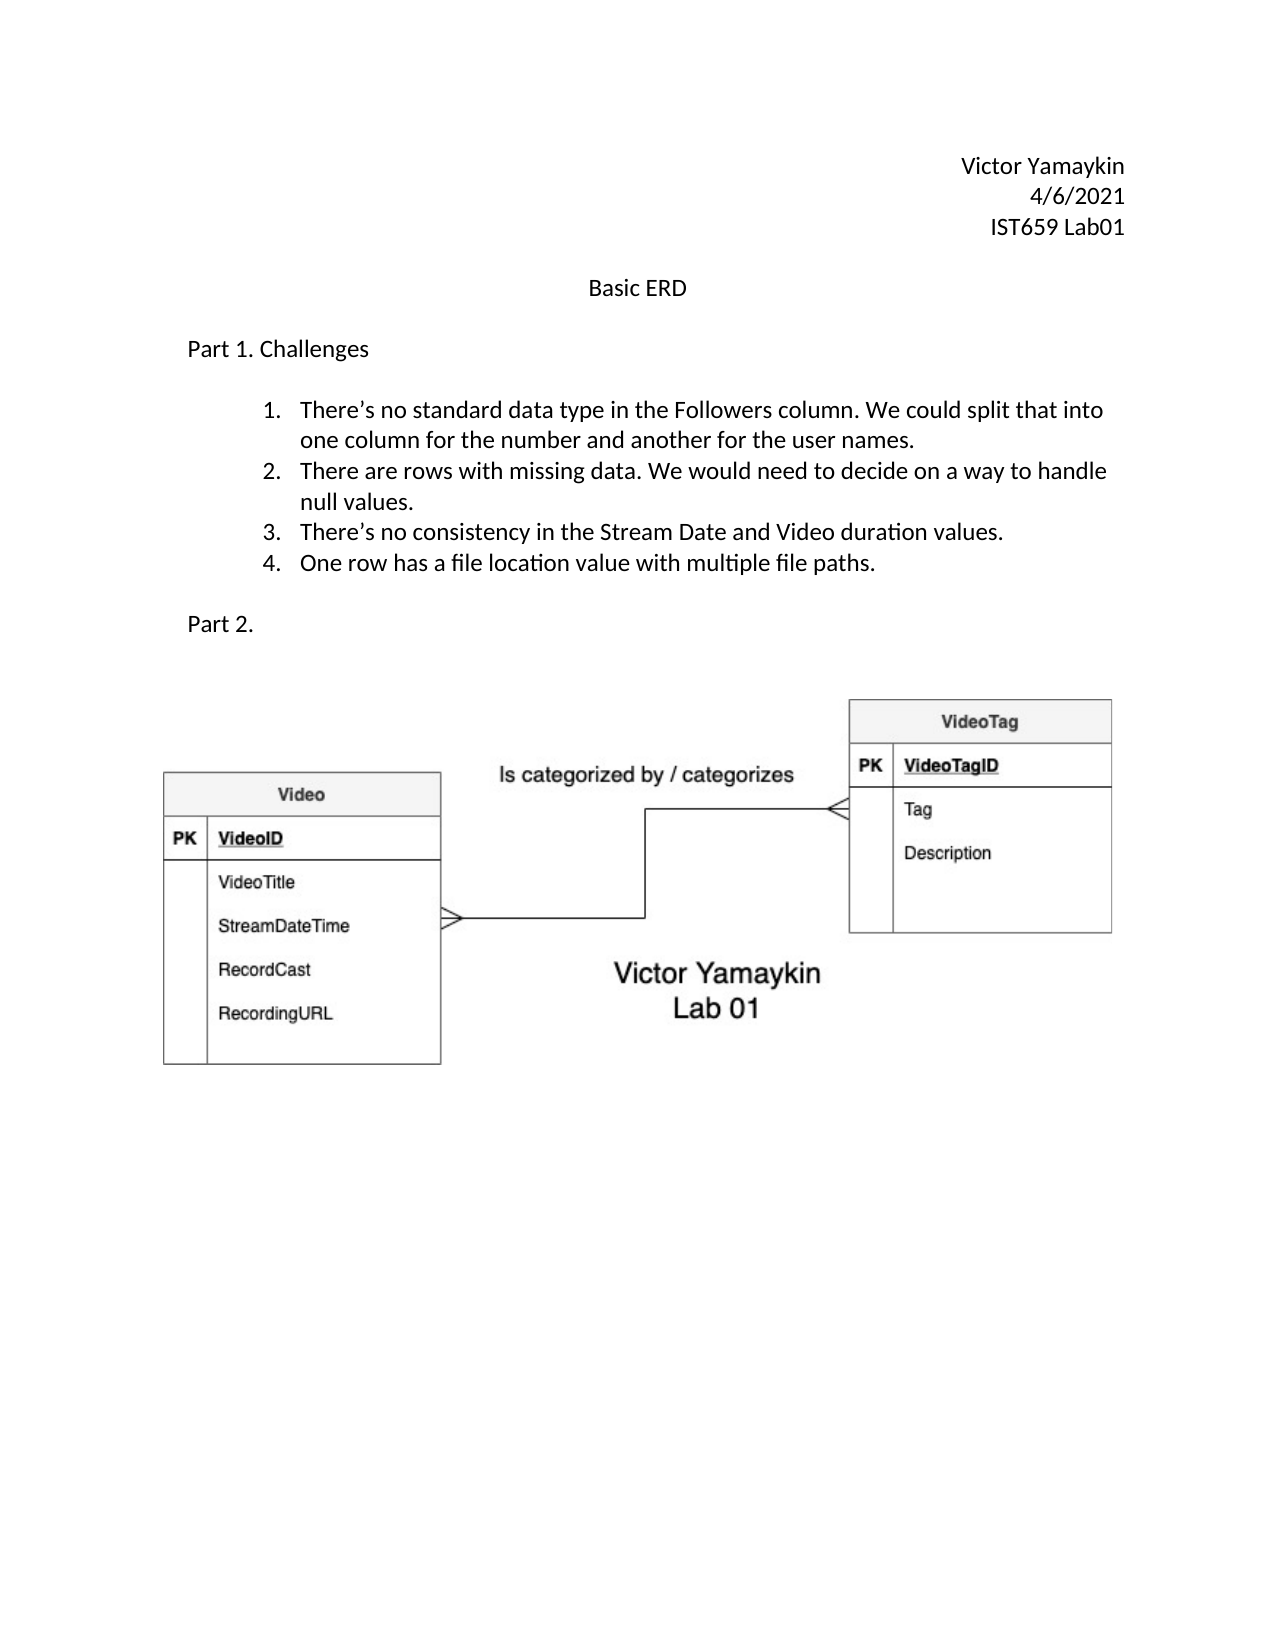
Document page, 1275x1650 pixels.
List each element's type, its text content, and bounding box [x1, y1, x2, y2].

text Part 1. Challenges [187, 333, 1125, 364]
list There’s no consistency in the Stream Date and Video duration values. [262, 516, 1125, 547]
list There’s no standard data type in the Followers column. We could split that into one column for the number and another for the user names. [262, 394, 1125, 455]
text 4/6/2021 [150, 181, 1125, 211]
list One row has a file location value with multiple file paths. [262, 547, 1125, 577]
list There are rows with missing data. We would need to decide on a way to handle null values. [262, 455, 1125, 516]
text Basic ERD [150, 272, 1125, 303]
text IST659 Lab01 [150, 211, 1125, 242]
picture [163, 699, 1113, 1065]
text Part 2. [150, 608, 1125, 638]
text Victor Yamaykin [150, 150, 1125, 181]
